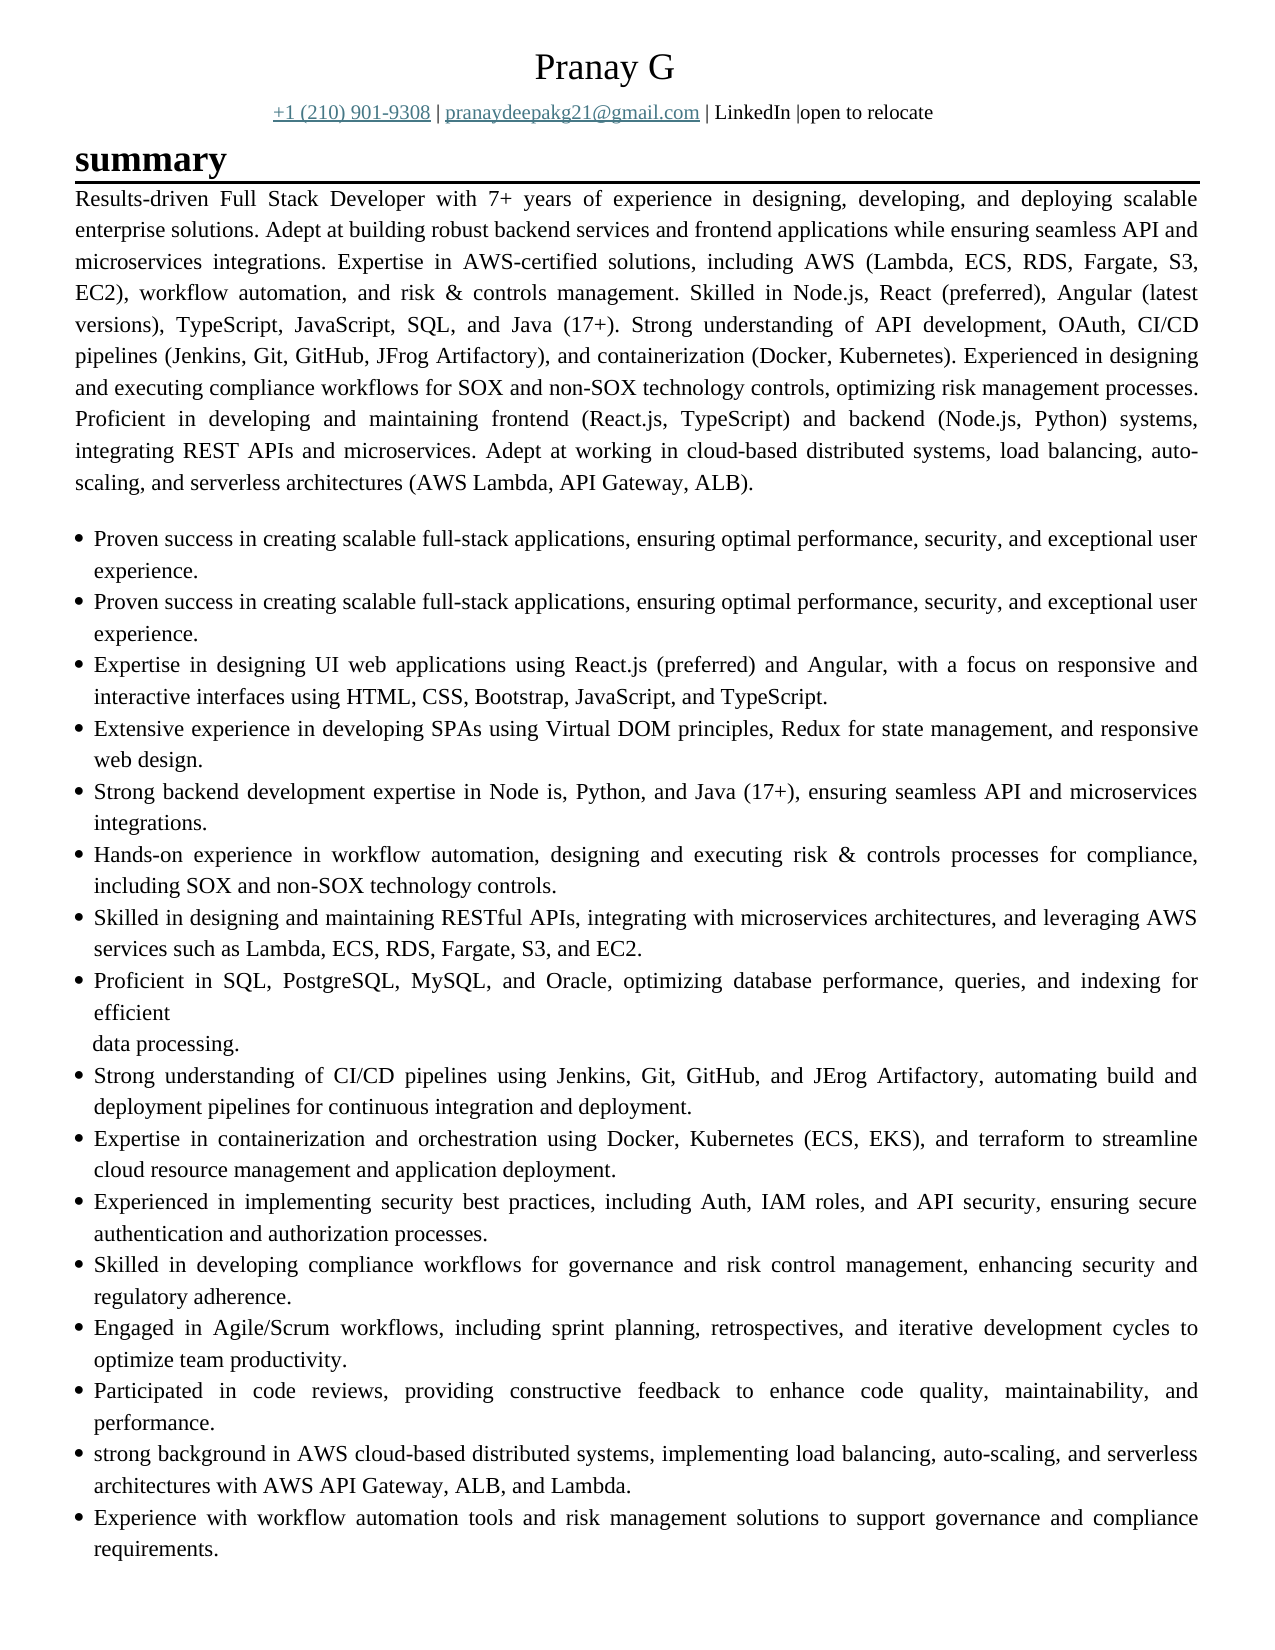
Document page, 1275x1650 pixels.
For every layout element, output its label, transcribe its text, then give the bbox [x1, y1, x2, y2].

list strong background in AWS cloud-based distributed systems, implementing load balancing, auto-scaling, and serverless architectures with AWS API Gateway, ALB, and Lambda. [75, 1441, 1200, 1498]
list Participated in code reviews, providing constructive feedback to enhance code quality, maintainability, and performance. [75, 1377, 1200, 1435]
list Strong backend development expertise in Node is, Python, and Java (17+), ensuring seamless API and microservices integrations. [75, 778, 1200, 836]
list Experience with workflow automation tools and risk management solutions to support governance and compliance requirements. [75, 1504, 1200, 1562]
list Strong understanding of CI/CD pipelines using Jenkins, Git, GitHub, and JErog Artifactory, automating build and deployment pipelines for continuous integration and deployment. [75, 1062, 1200, 1120]
list Skilled in developing compliance workflows for governance and risk control management, enhancing security and regulatory adherence. [75, 1251, 1200, 1309]
list Expertise in containerization and orchestration using Docker, Kubernetes (ECS, EKS), and terraform to streamline cloud resource management and application deployment. [75, 1125, 1200, 1183]
list Expertise in designing UI web applications using React.js (preferred) and Angular, with a focus on responsive and interactive interfaces using HTML, CSS, Bootstrap, JavaScript, and TypeScript. [75, 651, 1200, 709]
text Results-driven Full Stack Developer with 7+ years of experience in designing, developing, and deploying scalable enterprise solutions. Adept at building robust backend services and frontend applications while ensuring seamless API and microservices integrations. Expertise in AWS-certified solutions, including AWS (Lambda, ECS, RDS, Fargate, S3, EC2), workflow automation, and risk & controls management. Skilled in Node.js, React (preferred), Angular (latest versions), TypeScript, JavaScript, SQL, and Java (17+). Strong understanding of API development, OAuth, CI/CD pipelines (Jenkins, Git, GitHub, JFrog Artifactory), and containerization (Docker, Kubernetes). Experienced in designing and executing compliance workflows for SOX and non-SOX technology controls, optimizing risk management processes. Proficient in developing and maintaining frontend (React.js, TypeScript) and backend (Node.js, Python) systems, integrating REST APIs and microservices. Adept at working in cloud-based distributed systems, load balancing, auto-scaling, and serverless architectures (AWS Lambda, API Gateway, ALB). [75, 184, 1200, 495]
list Proven success in creating scalable full-stack applications, ensuring optimal performance, security, and exceptional user experience. [75, 525, 1200, 583]
list Proven success in creating scalable full-stack applications, ensuring optimal performance, security, and exceptional user experience. [75, 588, 1200, 646]
list Proficient in SQL, PostgreSQL, MySQL, and Oracle, optimizing database performance, queries, and indexing for efficient [75, 967, 1200, 1025]
list data processing. [75, 1030, 1200, 1057]
text Pranay G [75, 44, 1200, 87]
list Experienced in implementing security best practices, including Auth, IAM roles, and API security, ensuring secure authentication and authorization processes. [75, 1188, 1200, 1246]
list Hands-on experience in workflow automation, designing and executing risk & controls processes for compliance, including SOX and non-SOX technology controls. [75, 841, 1200, 899]
text +1 (210) 901-9308 | pranaydeepakg21@gmail.com | LinkedIn |open to relocate [75, 100, 1200, 124]
list Extensive experience in developing SPAs using Virtual DOM principles, Redux for state management, and responsive web design. [75, 714, 1200, 772]
text summary [75, 136, 1200, 181]
list Engaged in Agile/Scrum workflows, including sprint planning, retrospectives, and iterative development cycles to optimize team productivity. [75, 1314, 1200, 1372]
list Skilled in designing and maintaining RESTful APIs, integrating with microservices architectures, and leveraging AWS services such as Lambda, ECS, RDS, Fargate, S3, and EC2. [75, 904, 1200, 962]
